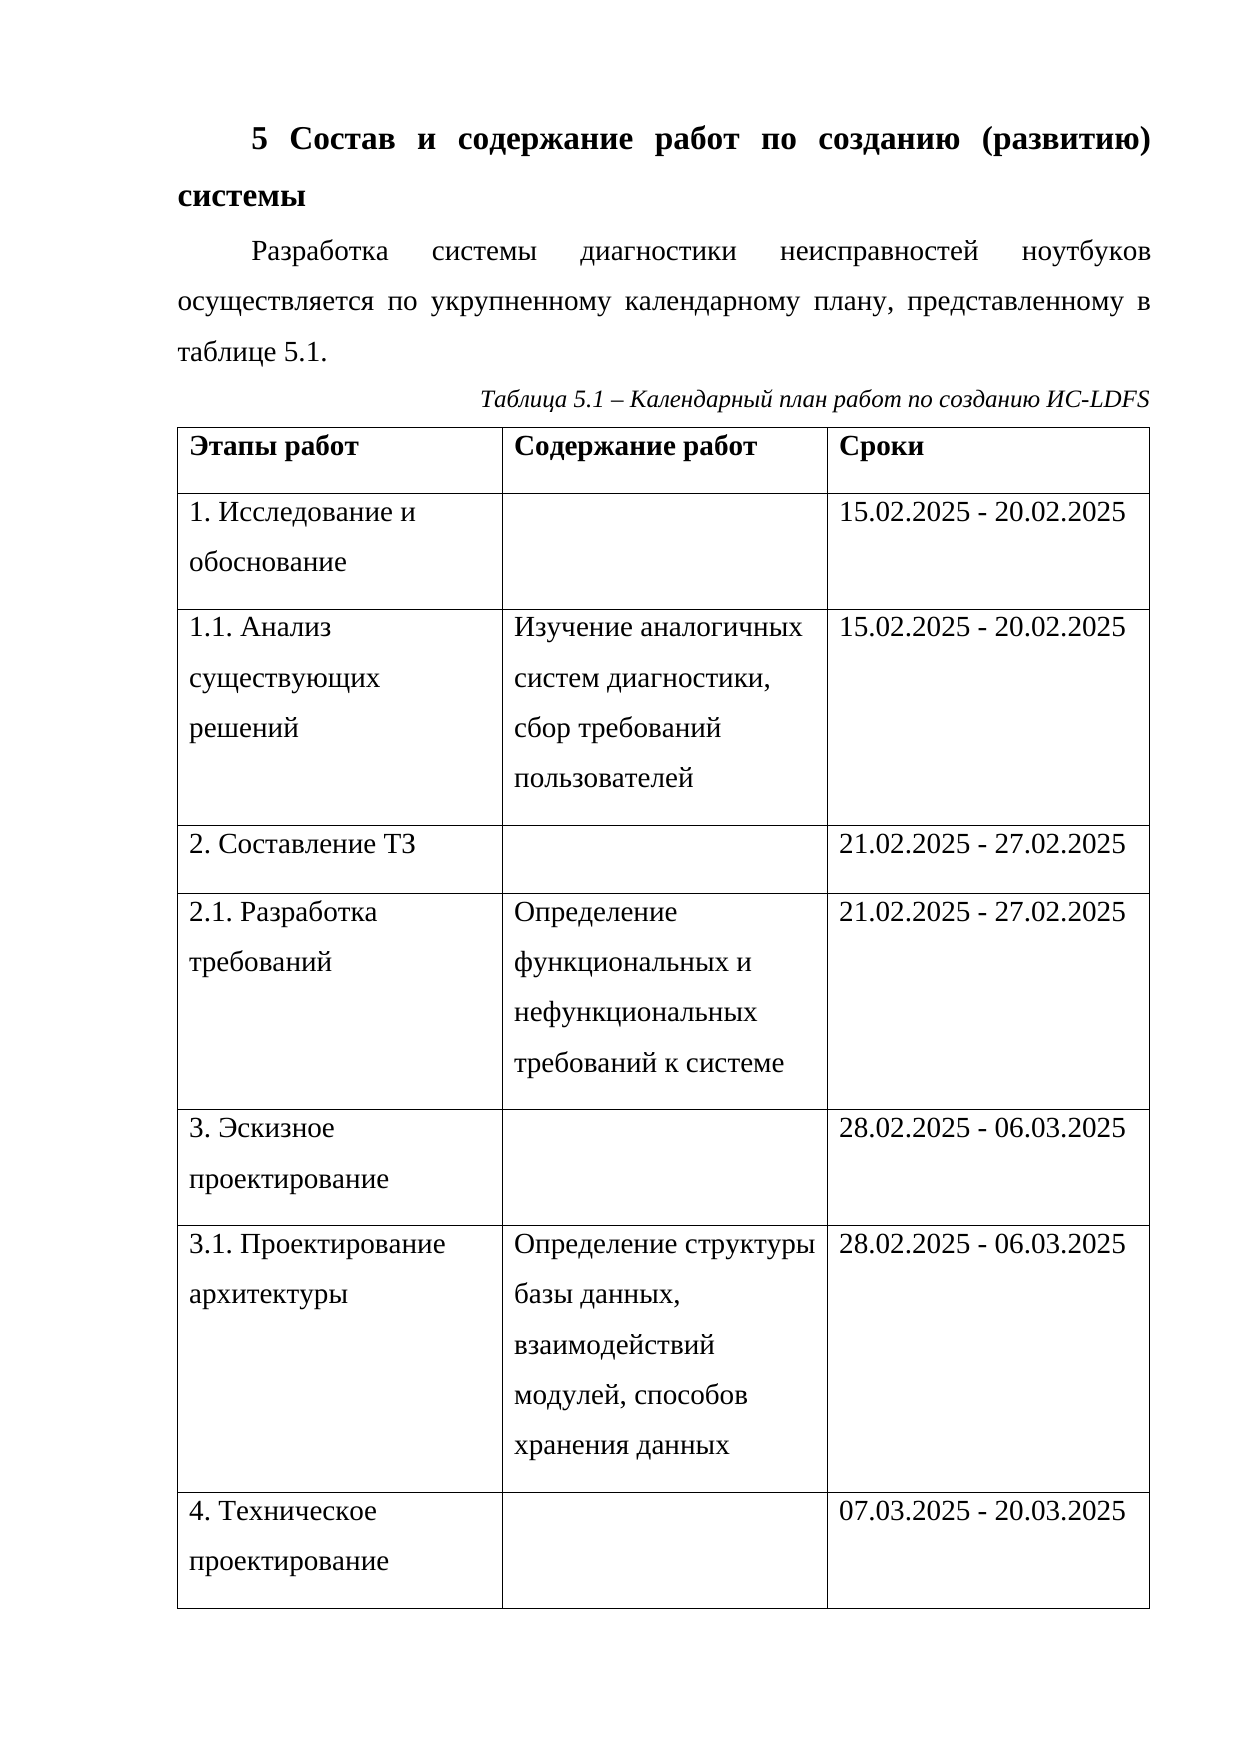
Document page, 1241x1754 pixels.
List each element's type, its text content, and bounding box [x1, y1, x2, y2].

table_cell 3.1. Проектирование архитектуры [178, 1226, 502, 1492]
table_cell Определение функциональных и нефункциональных требований к системе [503, 894, 827, 1109]
text Разработка системы диагностики неисправностей ноутбуков осуществляется по укрупненному календарному плану, представленному в таблице 5.1. [177, 233, 1152, 367]
table_cell [503, 494, 827, 608]
table_cell [503, 826, 827, 893]
table_cell 21.02.2025 - 27.02.2025 [828, 894, 1149, 1109]
table_header Содержание работ [503, 428, 827, 493]
table_cell 28.02.2025 - 06.03.2025 [828, 1226, 1149, 1492]
table_cell 15.02.2025 - 20.02.2025 [828, 610, 1149, 825]
table_cell 3. Эскизное проектирование [178, 1110, 502, 1225]
table_cell 4. Техническое проектирование [178, 1493, 502, 1608]
text 5 Состав и содержание работ по созданию (развитию) системы [177, 118, 1152, 214]
table_cell 2.1. Разработка требований [178, 894, 502, 1109]
table_cell [503, 1493, 827, 1608]
table_header Этапы работ [178, 428, 502, 493]
table_header Сроки [828, 428, 1149, 493]
table_cell 1.1. Анализ существующих решений [178, 610, 502, 825]
table_cell 1. Исследование и обоснование [178, 494, 502, 608]
table_cell 28.02.2025 - 06.03.2025 [828, 1110, 1149, 1225]
table_cell 21.02.2025 - 27.02.2025 [828, 826, 1149, 893]
table_cell 07.03.2025 - 20.03.2025 [828, 1493, 1149, 1608]
table_cell [503, 1110, 827, 1225]
table_cell 2. Составление ТЗ [178, 826, 502, 893]
text Таблица 5.1 – Календарный план работ по созданию ИС-LDFS [177, 384, 1152, 413]
table_cell Определение структуры базы данных, взаимодействий модулей, способов хранения данных [503, 1226, 827, 1492]
table_cell Изучение аналогичных систем диагностики, сбор требований пользователей [503, 610, 827, 825]
table_cell 15.02.2025 - 20.02.2025 [828, 494, 1149, 608]
